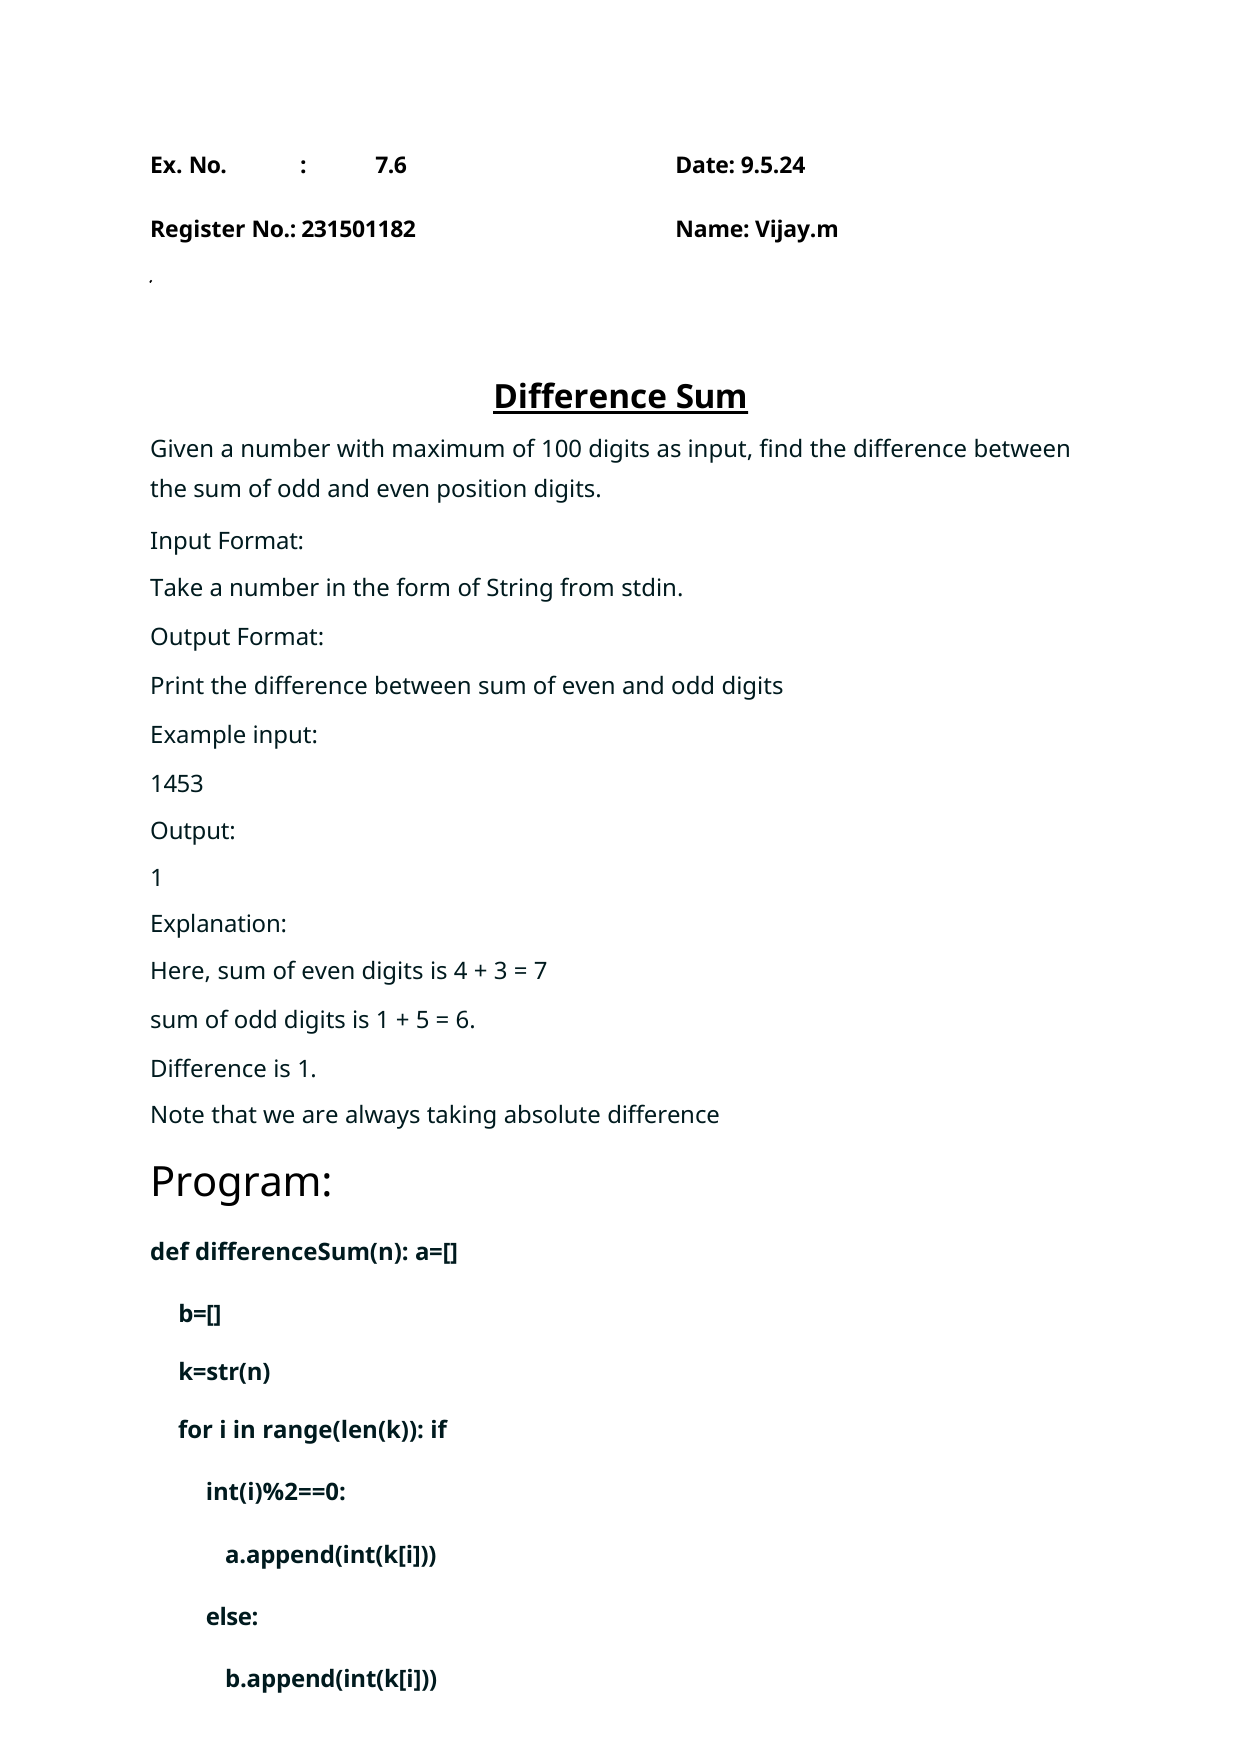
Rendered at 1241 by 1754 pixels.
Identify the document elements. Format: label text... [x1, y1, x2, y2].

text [178, 1662, 492, 1694]
text a.append(int(k[i])) else: [206, 1537, 492, 1632]
text Input Format: [150, 524, 1138, 556]
text Output: [150, 814, 1138, 847]
text def differenceSum(n): a=[] [150, 1235, 462, 1268]
text Given a number with maximum of 100 digits as input, find the difference between the sum of odd and even position digits. [150, 432, 1087, 504]
text Here, sum of even digits is 4 + 3 = 7 sum of odd digits is 1 + 5 = 6. [150, 953, 587, 1035]
text 1 [150, 860, 1138, 893]
text Print the difference between sum of even and odd digits Example input: [150, 669, 858, 750]
text Take a number in the form of String from stdin. Output Format: [150, 571, 699, 652]
text 1453 [150, 767, 1138, 800]
text Explanation: [150, 907, 1138, 940]
text Note that we are always taking absolute difference [150, 1098, 1138, 1130]
text Register No.: 231501182 Name: Vijay.m [150, 213, 1138, 245]
text k=str(n) [178, 1355, 1138, 1388]
subtitle Program: [150, 1152, 1138, 1209]
text Ex. No. : 7.6 Date: 9.5.24 [150, 149, 1138, 180]
text Difference is 1. [150, 1052, 1138, 1084]
text b=[] [178, 1297, 1138, 1329]
text for i in range(len(k)): if int(i)%2==0: [178, 1413, 447, 1508]
subtitle Difference Sum [129, 373, 1111, 418]
